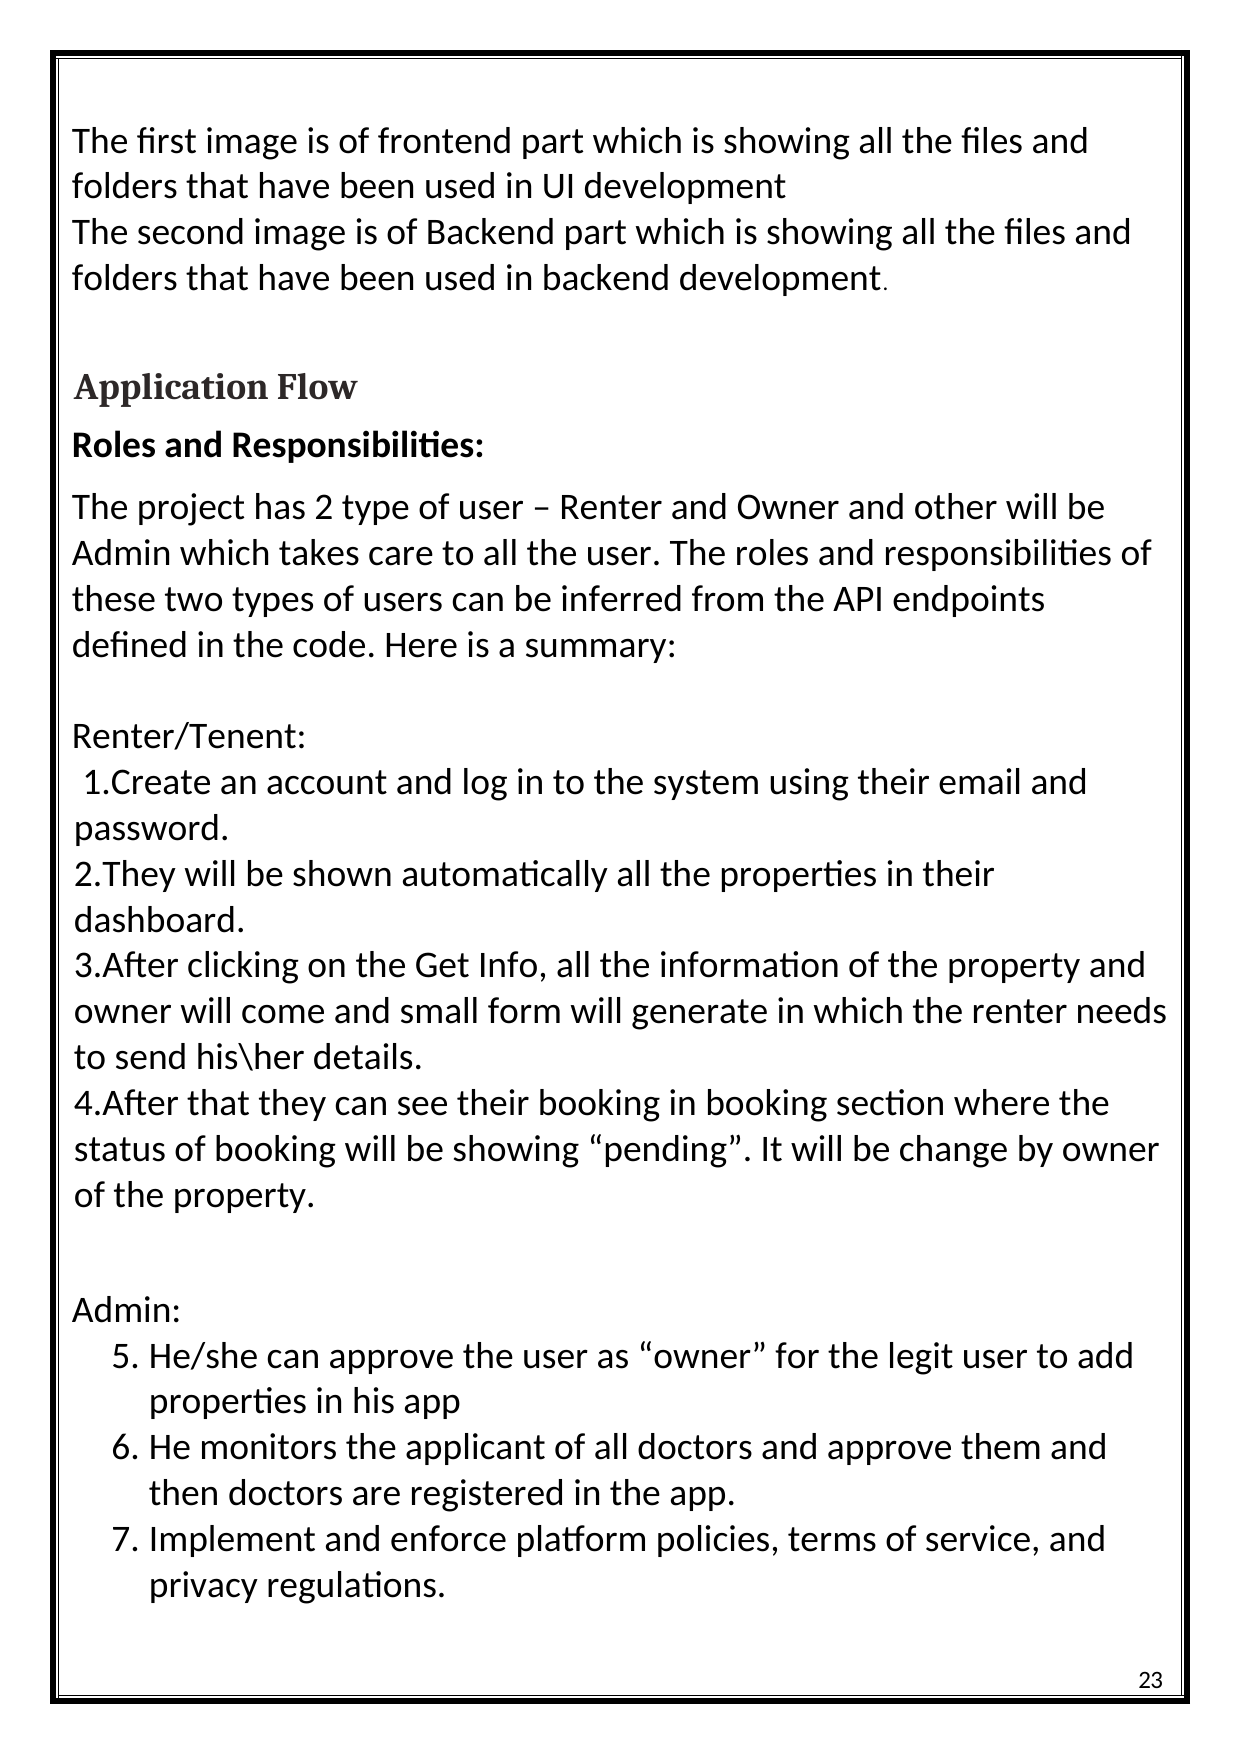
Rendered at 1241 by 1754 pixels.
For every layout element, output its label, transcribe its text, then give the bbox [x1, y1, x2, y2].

text Admin: [72, 1286, 1168, 1332]
list He monitors the applicant of all doctors and approve them and then doctors are registered in the app. [111, 1423, 1168, 1515]
text The project has 2 type of user – Renter and Owner and other will be Admin which takes care to all the user. The roles and responsibilities of these two types of users can be inferred from the API endpoints defined in the code. Here is a summary: [72, 483, 1168, 666]
text Renter/Tenent: [72, 712, 1168, 758]
text 2.They will be shown automatically all the properties in their dashboard. [74, 850, 1168, 941]
text Roles and Responsibilities: [72, 421, 1168, 466]
text 1.Create an account and log in to the system using their email and password. [74, 758, 1168, 850]
text 3.After clicking on the Get Info, all the information of the property and owner will come and small form will generate in which the renter needs to send his\her details. [74, 941, 1168, 1079]
list Implement and enforce platform policies, terms of service, and privacy regulations. [111, 1515, 1168, 1607]
text The first image is of frontend part which is showing all the files and folders that have been used in UI development [72, 117, 1168, 208]
text The second image is of Backend part which is showing all the files and folders that have been used in backend development. [72, 208, 1168, 300]
list He/she can approve the user as “owner” for the legit user to add properties in his app [111, 1332, 1168, 1423]
text 4.After that they can see their booking in booking section where the status of booking will be showing “pending”. It will be change by owner of the property. [74, 1079, 1168, 1216]
subtitle Application Flow [74, 323, 1166, 409]
